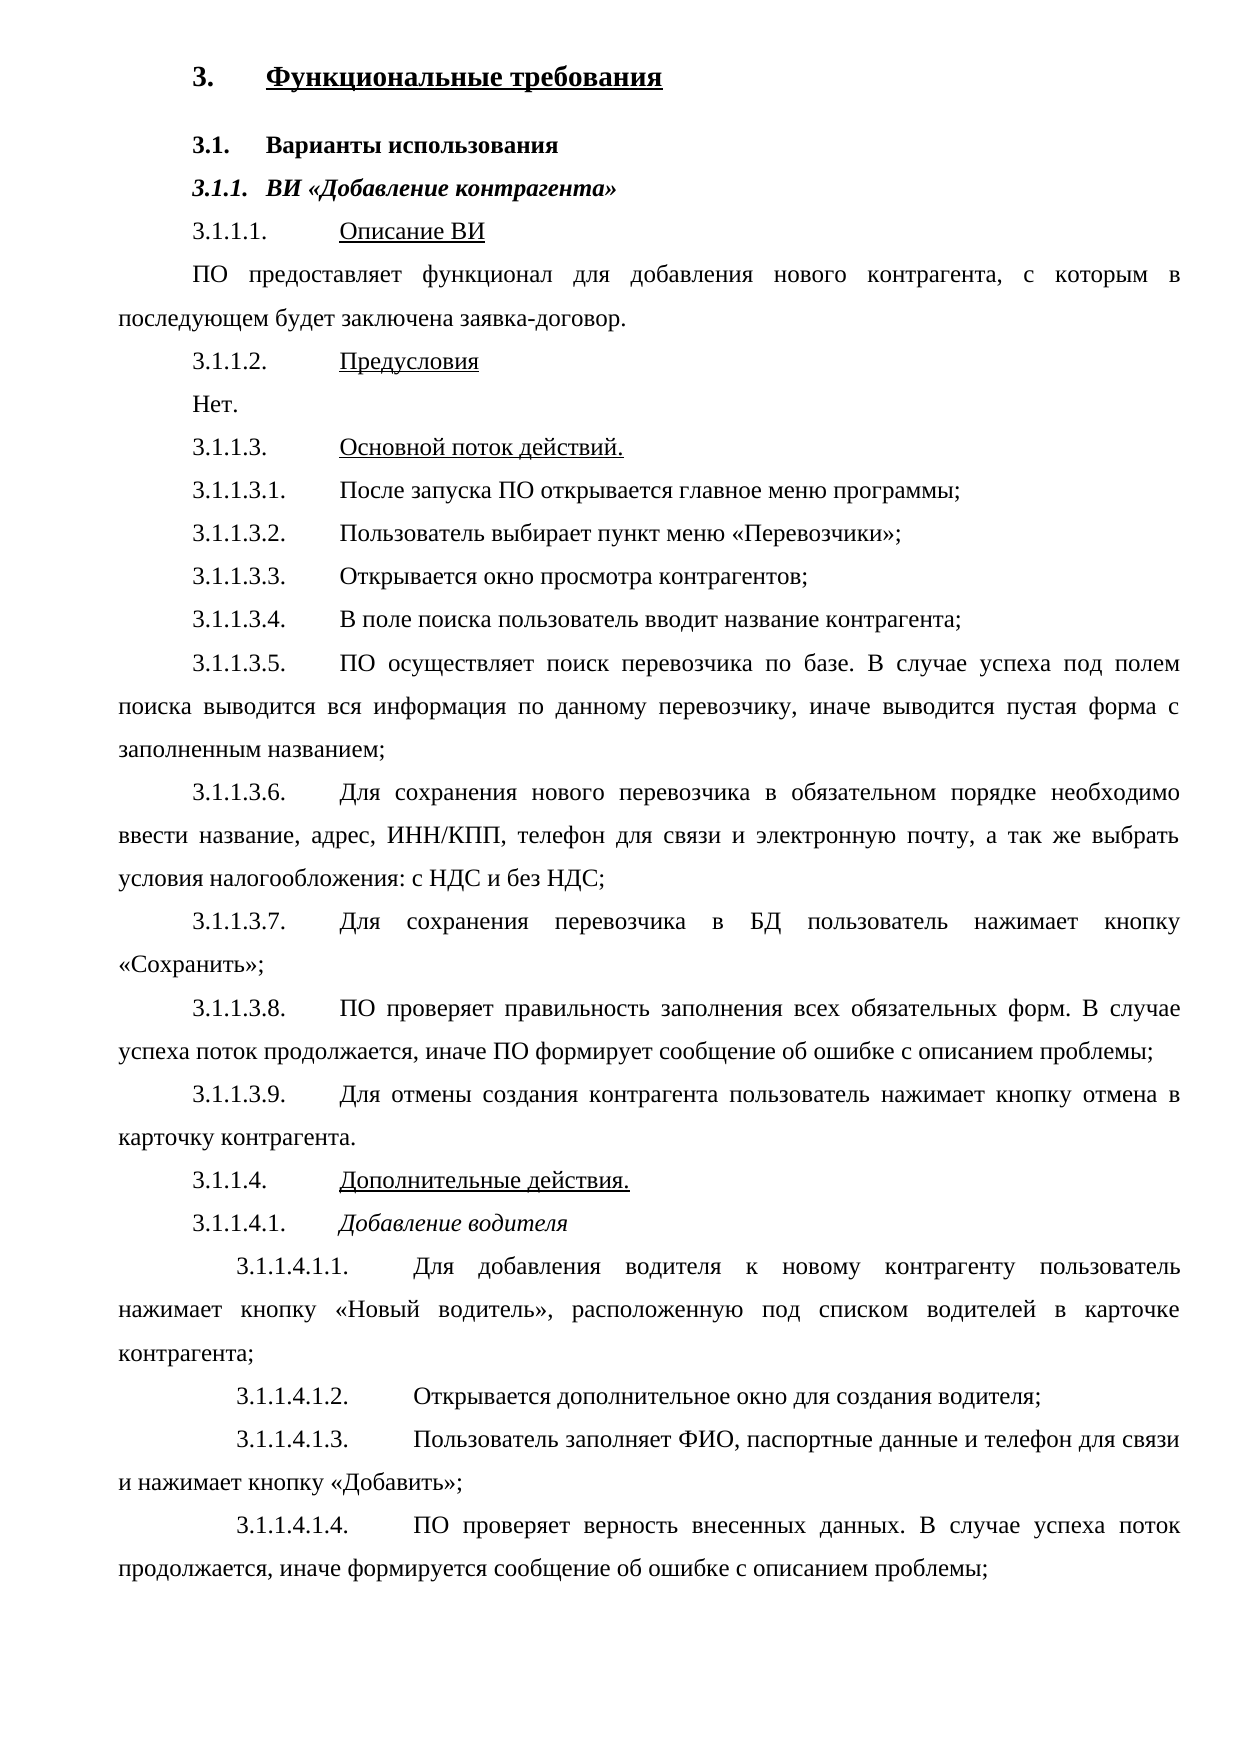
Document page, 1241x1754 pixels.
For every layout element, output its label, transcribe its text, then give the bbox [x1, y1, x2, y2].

list Открывается окно просмотра контрагентов; [118, 561, 1181, 590]
subtitle Функциональные требования [118, 59, 1181, 93]
list Открывается дополнительное окно для создания водителя; [118, 1381, 1181, 1409]
list Для добавления водителя к новому контрагенту пользователь нажимает кнопку «Новый водитель», расположенную под списком водителей в карточке контрагента; [118, 1251, 1181, 1366]
list Предусловия [118, 346, 1181, 374]
text ПО предоставляет функционал для добавления нового контрагента, с которым в последующем будет заключена заявка-договор. [118, 259, 1181, 331]
list ПО осуществляет поиск перевозчика по базе. В случае успеха под полем поиска выводится вся информация по данному перевозчику, иначе выводится пустая форма с заполненным названием; [118, 648, 1181, 763]
list Для отмены создания контрагента пользователь нажимает кнопку отмена в карточку контрагента. [118, 1079, 1181, 1151]
list ПО проверяет верность внесенных данных. В случае успеха поток продолжается, иначе формируется сообщение об ошибке с описанием проблемы; [118, 1510, 1181, 1582]
text Нет. [118, 389, 1181, 418]
list Пользователь заполняет ФИО, паспортные данные и телефон для связи и нажимает кнопку «Добавить»; [118, 1424, 1181, 1496]
list Добавление водителя [118, 1208, 1181, 1237]
list Описание ВИ [118, 216, 1181, 245]
list ПО проверяет правильность заполнения всех обязательных форм. В случае успеха поток продолжается, иначе ПО формирует сообщение об ошибке с описанием проблемы; [118, 993, 1181, 1064]
list Для сохранения перевозчика в БД пользователь нажимает кнопку «Сохранить»; [118, 906, 1181, 978]
list Для сохранения нового перевозчика в обязательном порядке необходимо ввести название, адрес, ИНН/КПП, телефон для связи и электронную почту, а так же выбрать условия налогообложения: с НДС и без НДС; [118, 777, 1181, 892]
list После запуска ПО открывается главное меню программы; [118, 475, 1181, 504]
list Дополнительные действия. [118, 1165, 1181, 1194]
list В поле поиска пользователь вводит название контрагента; [118, 604, 1181, 633]
list Пользователь выбирает пункт меню «Перевозчики»; [118, 518, 1181, 547]
list Основной поток действий. [118, 432, 1181, 461]
subtitle ВИ «Добавление контрагента» [118, 173, 1181, 202]
subtitle Варианты использования [118, 130, 1181, 159]
